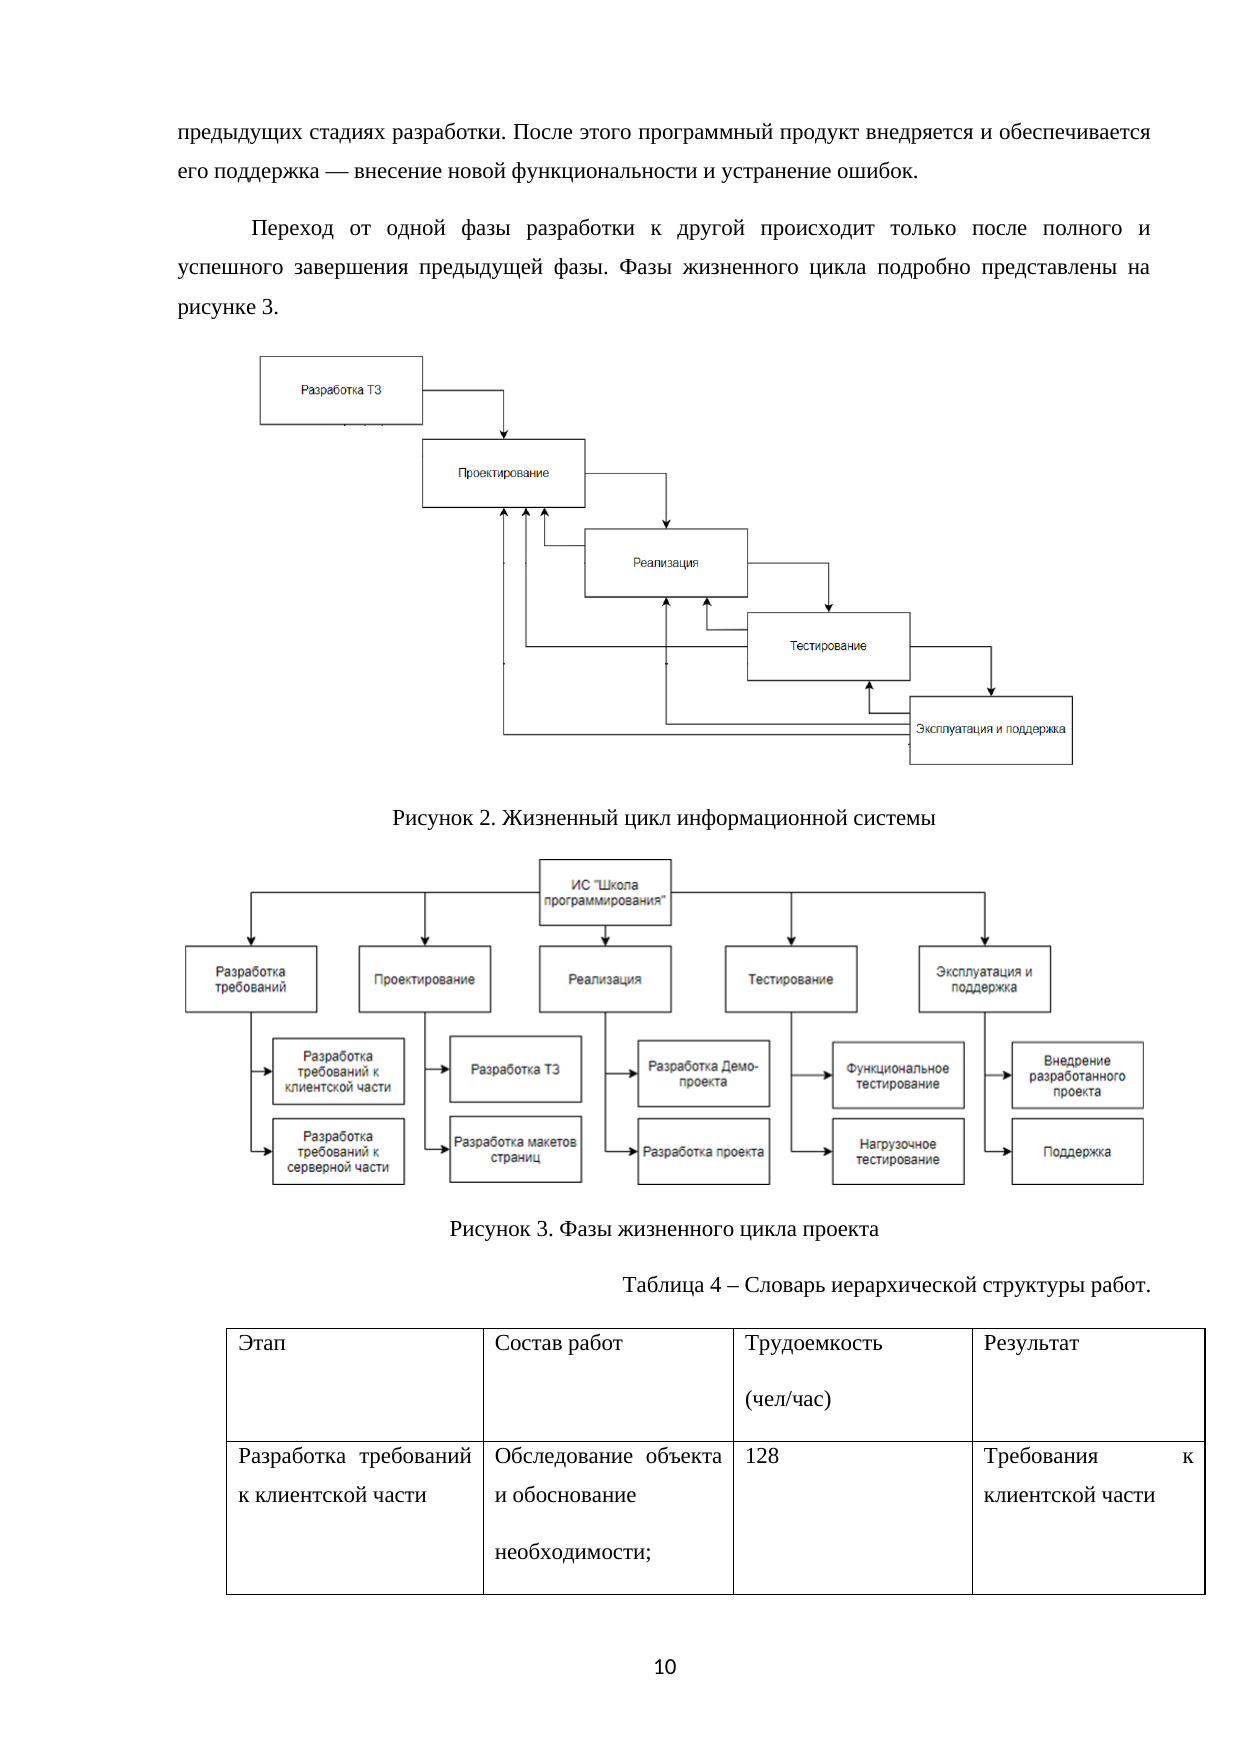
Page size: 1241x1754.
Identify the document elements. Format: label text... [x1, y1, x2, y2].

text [177, 118, 1152, 184]
table_header Трудоемкость (чел/час) [734, 1329, 972, 1441]
text Рисунок 2. Жизненный цикл информационной системы [177, 804, 1152, 830]
text Таблица 4 – Словарь иерархической структуры работ. [177, 1272, 1152, 1298]
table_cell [227, 1442, 483, 1594]
table_header Состав работ [484, 1329, 733, 1441]
table_cell 128 [734, 1442, 972, 1594]
picture [185, 859, 1144, 1185]
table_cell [973, 1442, 1204, 1594]
picture [249, 348, 1080, 773]
text Переход от одной фазы разработки к другой происходит только после полного и успешного завершения предыдущей фазы. Фазы жизненного цикла подробно представлены на рисунке 3. [177, 214, 1152, 319]
text Рисунок 3. Фазы жизненного цикла проекта [177, 1215, 1152, 1242]
table_header Этап [227, 1329, 483, 1441]
table_header Результат [973, 1329, 1204, 1441]
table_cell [484, 1442, 733, 1594]
